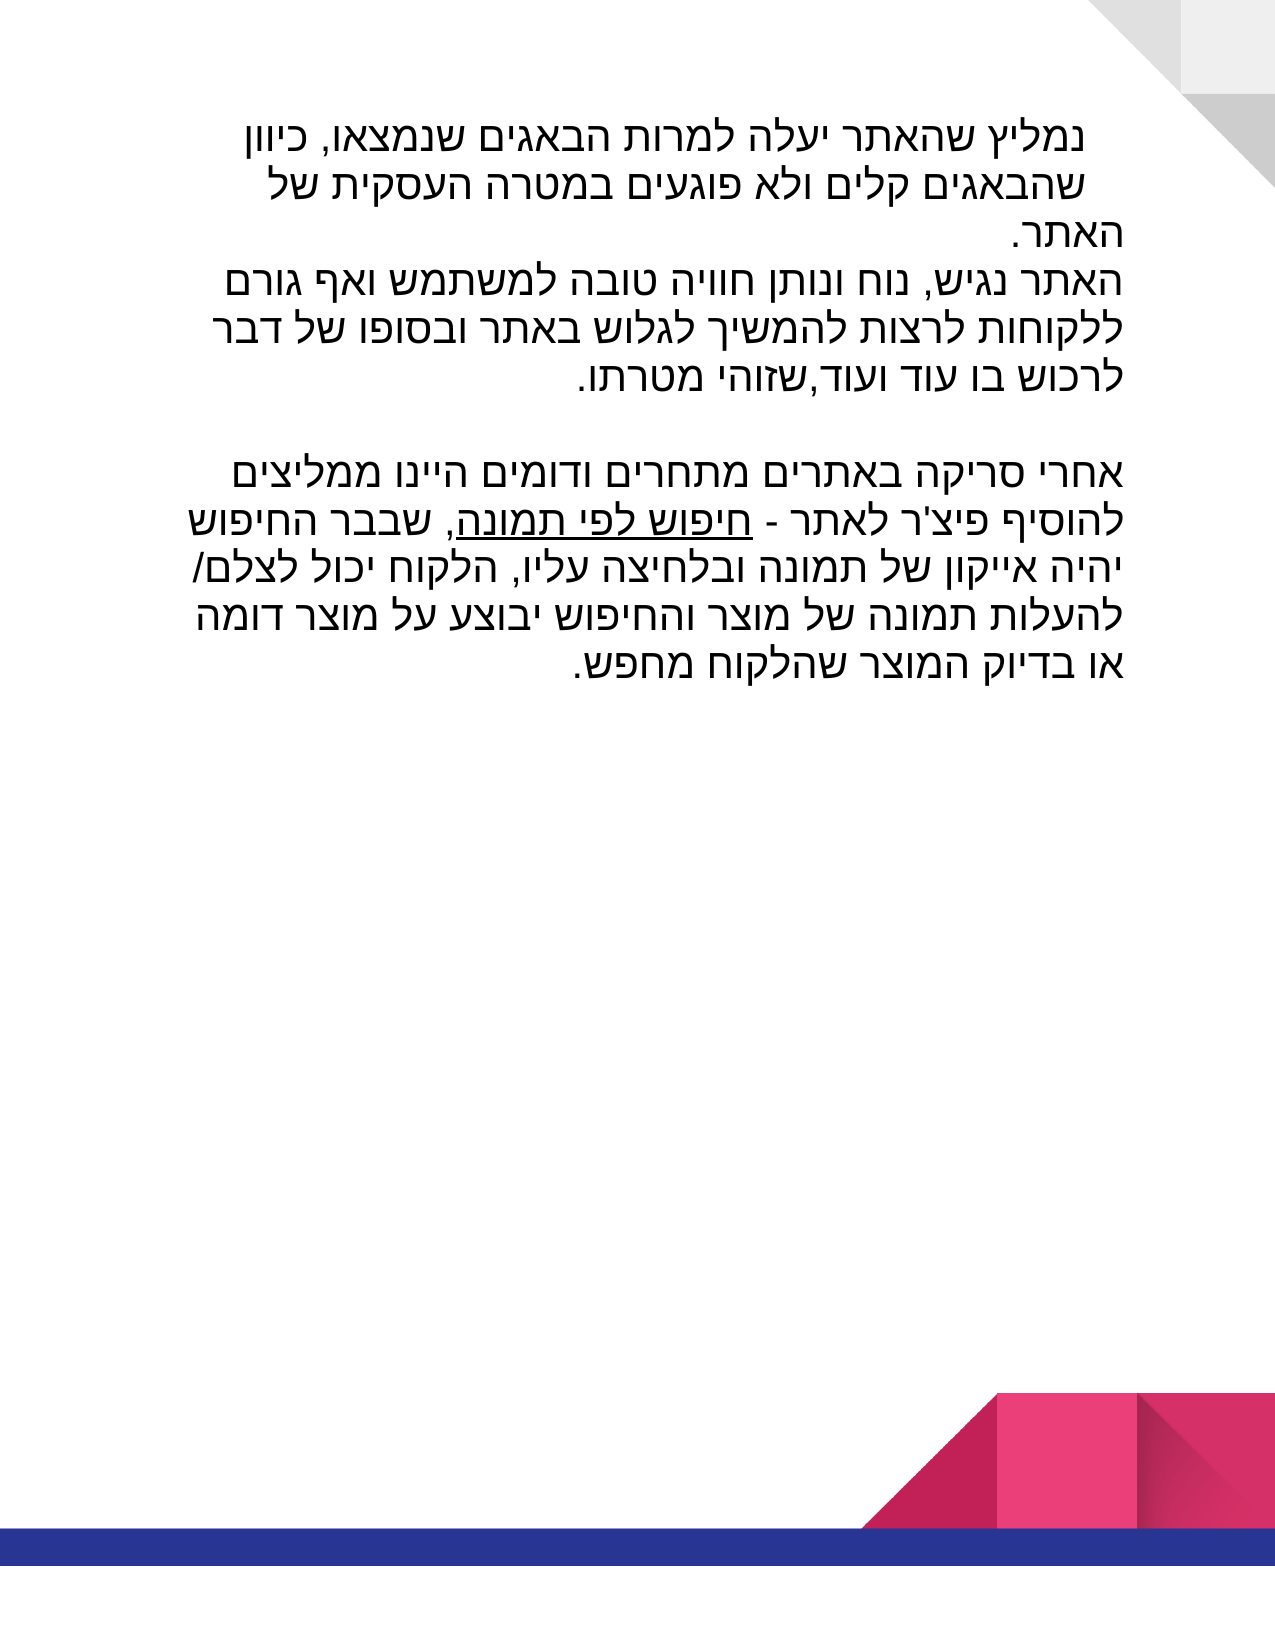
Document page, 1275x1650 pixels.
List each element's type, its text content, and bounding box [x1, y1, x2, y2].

subtitle נמליץ שהאתר יעלה למרות הבאגים שנמצאו, כיוון שהבאגים קלים ולא פוגעים במטרה העסקית של האתר. האתר נגיש, נוח ונותן חוויה טובה למשתמש ואף גורם ללקוחות לרצות להמשיך לגלוש באתר ובסופו של דבר לרכוש בו עוד ועוד,שזוהי מטרתו. [150, 112, 1125, 400]
picture [0, 1391, 1275, 1566]
picture [1087, 0, 1275, 188]
subtitle אחרי סריקה באתרים מתחרים ודומים היינו ממליצים להוסיף פיצ'ר לאתר - חיפוש לפי תמונה, שבבר החיפוש יהיה אייקון של תמונה ובלחיצה עליו, הלקוח יכול לצלם/ להעלות תמונה של מוצר והחיפוש יבוצע על מוצר דומה או בדיוק המוצר שהלקוח מחפש. [150, 400, 1125, 687]
